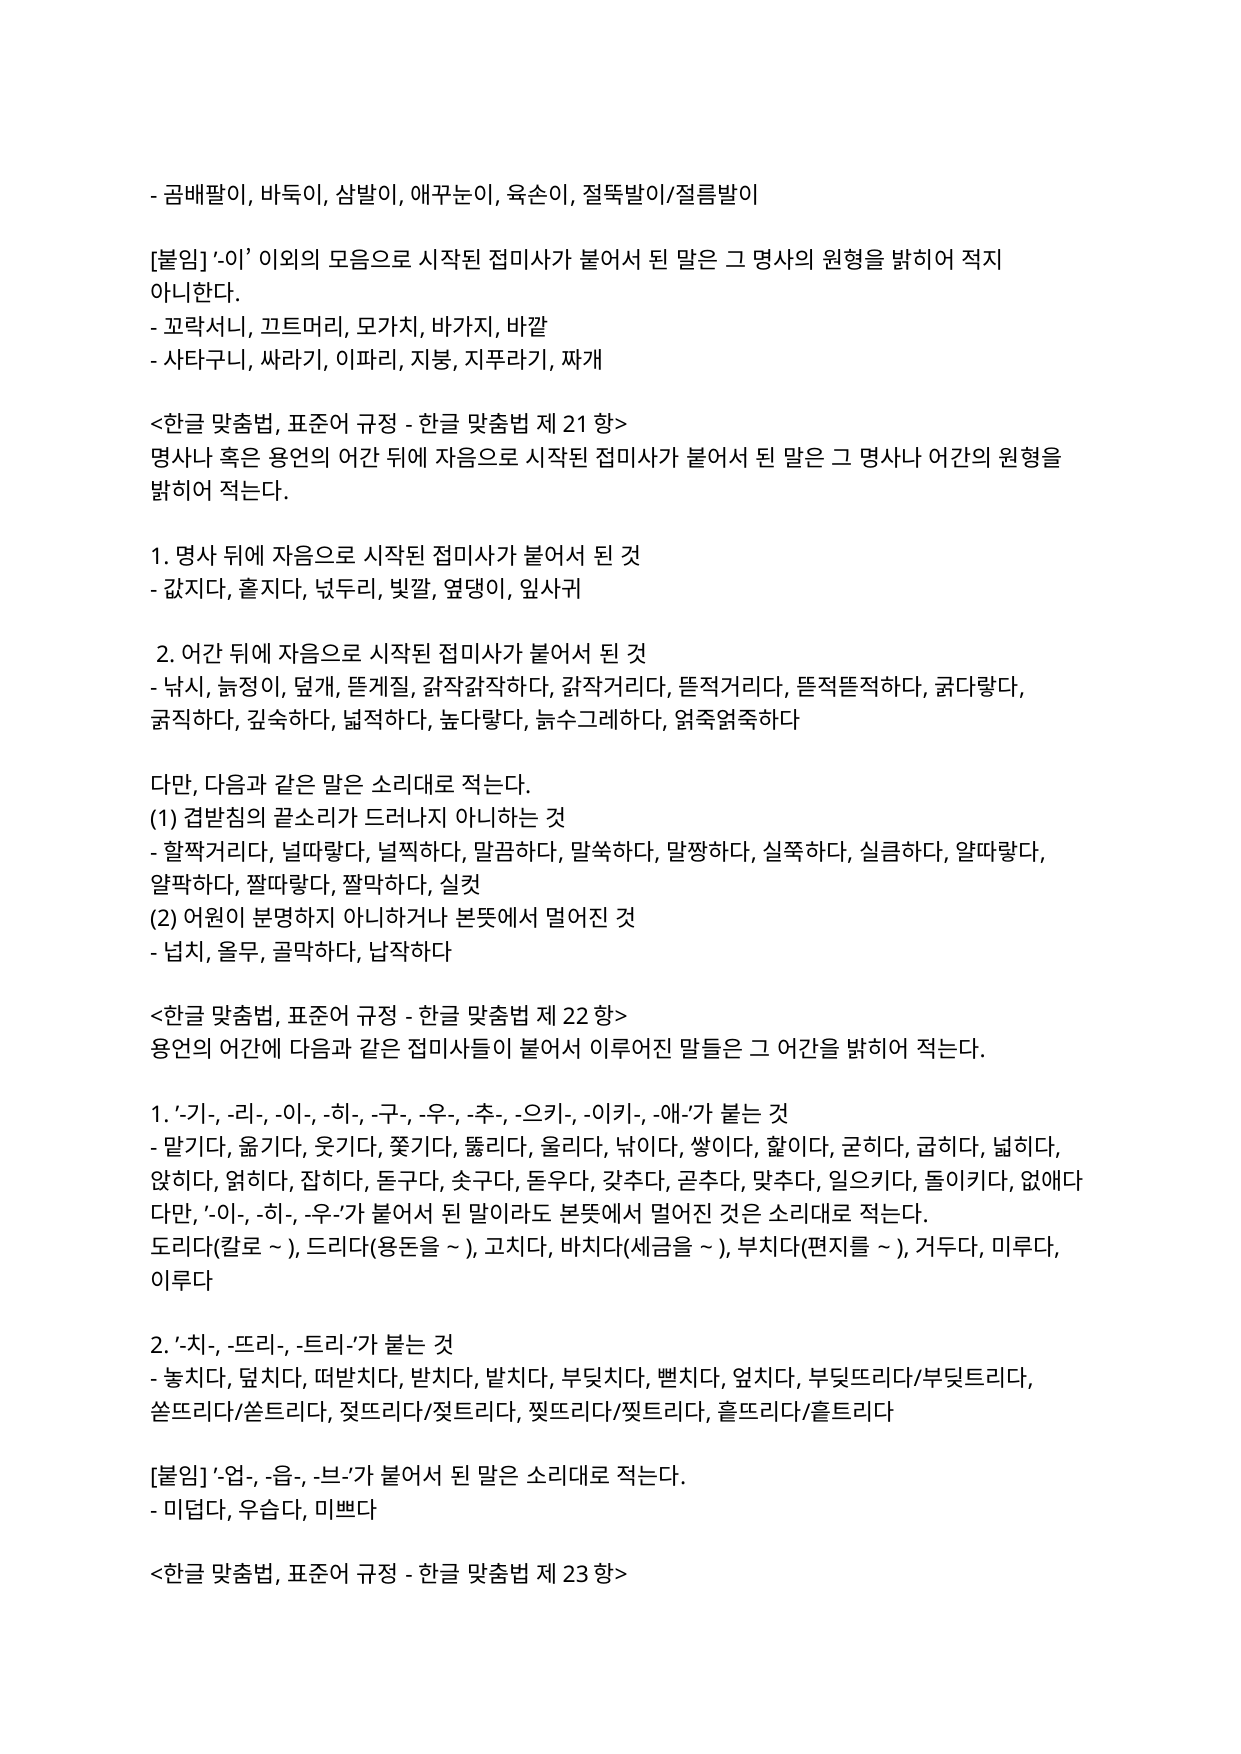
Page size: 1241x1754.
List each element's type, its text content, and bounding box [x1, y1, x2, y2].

text [붙임] ’-이’ 이외의 모음으로 시작된 접미사가 붙어서 된 말은 그 명사의 원형을 밝히어 적지 아니한다. [150, 242, 1090, 308]
text 다만, ’-이-, -히-, -우-’가 붙어서 된 말이라도 본뜻에서 멀어진 것은 소리대로 적는다. [150, 1196, 1090, 1229]
text 2. ’-치-, -뜨리-, -트리-’가 붙는 것 [150, 1327, 1090, 1360]
text - 사타구니, 싸라기, 이파리, 지붕, 지푸라기, 짜개 [150, 342, 1090, 375]
text 1. ’-기-, -리-, -이-, -히-, -구-, -우-, -추-, -으키-, -이키-, -애-’가 붙는 것 [150, 1096, 1090, 1129]
text - 놓치다, 덮치다, 떠받치다, 받치다, 밭치다, 부딪치다, 뻗치다, 엎치다, 부딪뜨리다/부딪트리다, 쏟뜨리다/쏟트리다, 젖뜨리다/젖트리다, 찢뜨리다/찢트리다, 흩뜨리다/흩트리다 [150, 1360, 1090, 1427]
text 용언의 어간에 다음과 같은 접미사들이 붙어서 이루어진 말들은 그 어간을 밝히어 적는다. [150, 1031, 1090, 1064]
text <한글 맞춤법, 표준어 규정 - 한글 맞춤법 제23항> [150, 1556, 1090, 1589]
text <한글 맞춤법, 표준어 규정 - 한글 맞춤법 제22항> [150, 998, 1090, 1031]
text - 맡기다, 옮기다, 웃기다, 쫓기다, 뚫리다, 울리다, 낚이다, 쌓이다, 핥이다, 굳히다, 굽히다, 넓히다, 앉히다, 얽히다, 잡히다, 돋구다, 솟구다, 돋우다, 갖추다, 곧추다, 맞추다, 일으키다, 돌이키다, 없애다 [150, 1129, 1090, 1196]
text - 값지다, 홑지다, 넋두리, 빛깔, 옆댕이, 잎사귀 [150, 571, 1090, 604]
text - 넙치, 올무, 골막하다, 납작하다 [150, 933, 1090, 967]
text - 할짝거리다, 널따랗다, 널찍하다, 말끔하다, 말쑥하다, 말짱하다, 실쭉하다, 실큼하다, 얄따랗다, 얄팍하다, 짤따랗다, 짤막하다, 실컷 [150, 833, 1090, 900]
text - 곰배팔이, 바둑이, 삼발이, 애꾸눈이, 육손이, 절뚝발이/절름발이 [150, 177, 1090, 211]
text 2. 어간 뒤에 자음으로 시작된 접미사가 붙어서 된 것 [150, 635, 1090, 669]
text 도리다(칼로 ~ ), 드리다(용돈을 ~ ), 고치다, 바치다(세금을 ~ ), 부치다(편지를 ~ ), 거두다, 미루다, 이루다 [150, 1229, 1090, 1296]
text <한글 맞춤법, 표준어 규정 - 한글 맞춤법 제21항> [150, 406, 1090, 440]
text (1) 겹받침의 끝소리가 드러나지 아니하는 것 [150, 800, 1090, 833]
text - 꼬락서니, 끄트머리, 모가치, 바가지, 바깥 [150, 308, 1090, 342]
text [붙임] ’-업-, -읍-, -브-’가 붙어서 된 말은 소리대로 적는다. [150, 1458, 1090, 1492]
text 다만, 다음과 같은 말은 소리대로 적는다. [150, 767, 1090, 800]
text - 낚시, 늙정이, 덮개, 뜯게질, 갉작갉작하다, 갉작거리다, 뜯적거리다, 뜯적뜯적하다, 굵다랗다, 굵직하다, 깊숙하다, 넓적하다, 높다랗다, 늙수그레하다, 얽죽얽죽하다 [150, 669, 1090, 735]
text - 미덥다, 우습다, 미쁘다 [150, 1492, 1090, 1525]
text 명사나 혹은 용언의 어간 뒤에 자음으로 시작된 접미사가 붙어서 된 말은 그 명사나 어간의 원형을 밝히어 적는다. [150, 440, 1090, 506]
text (2) 어원이 분명하지 아니하거나 본뜻에서 멀어진 것 [150, 900, 1090, 933]
text 1. 명사 뒤에 자음으로 시작된 접미사가 붙어서 된 것 [150, 537, 1090, 571]
